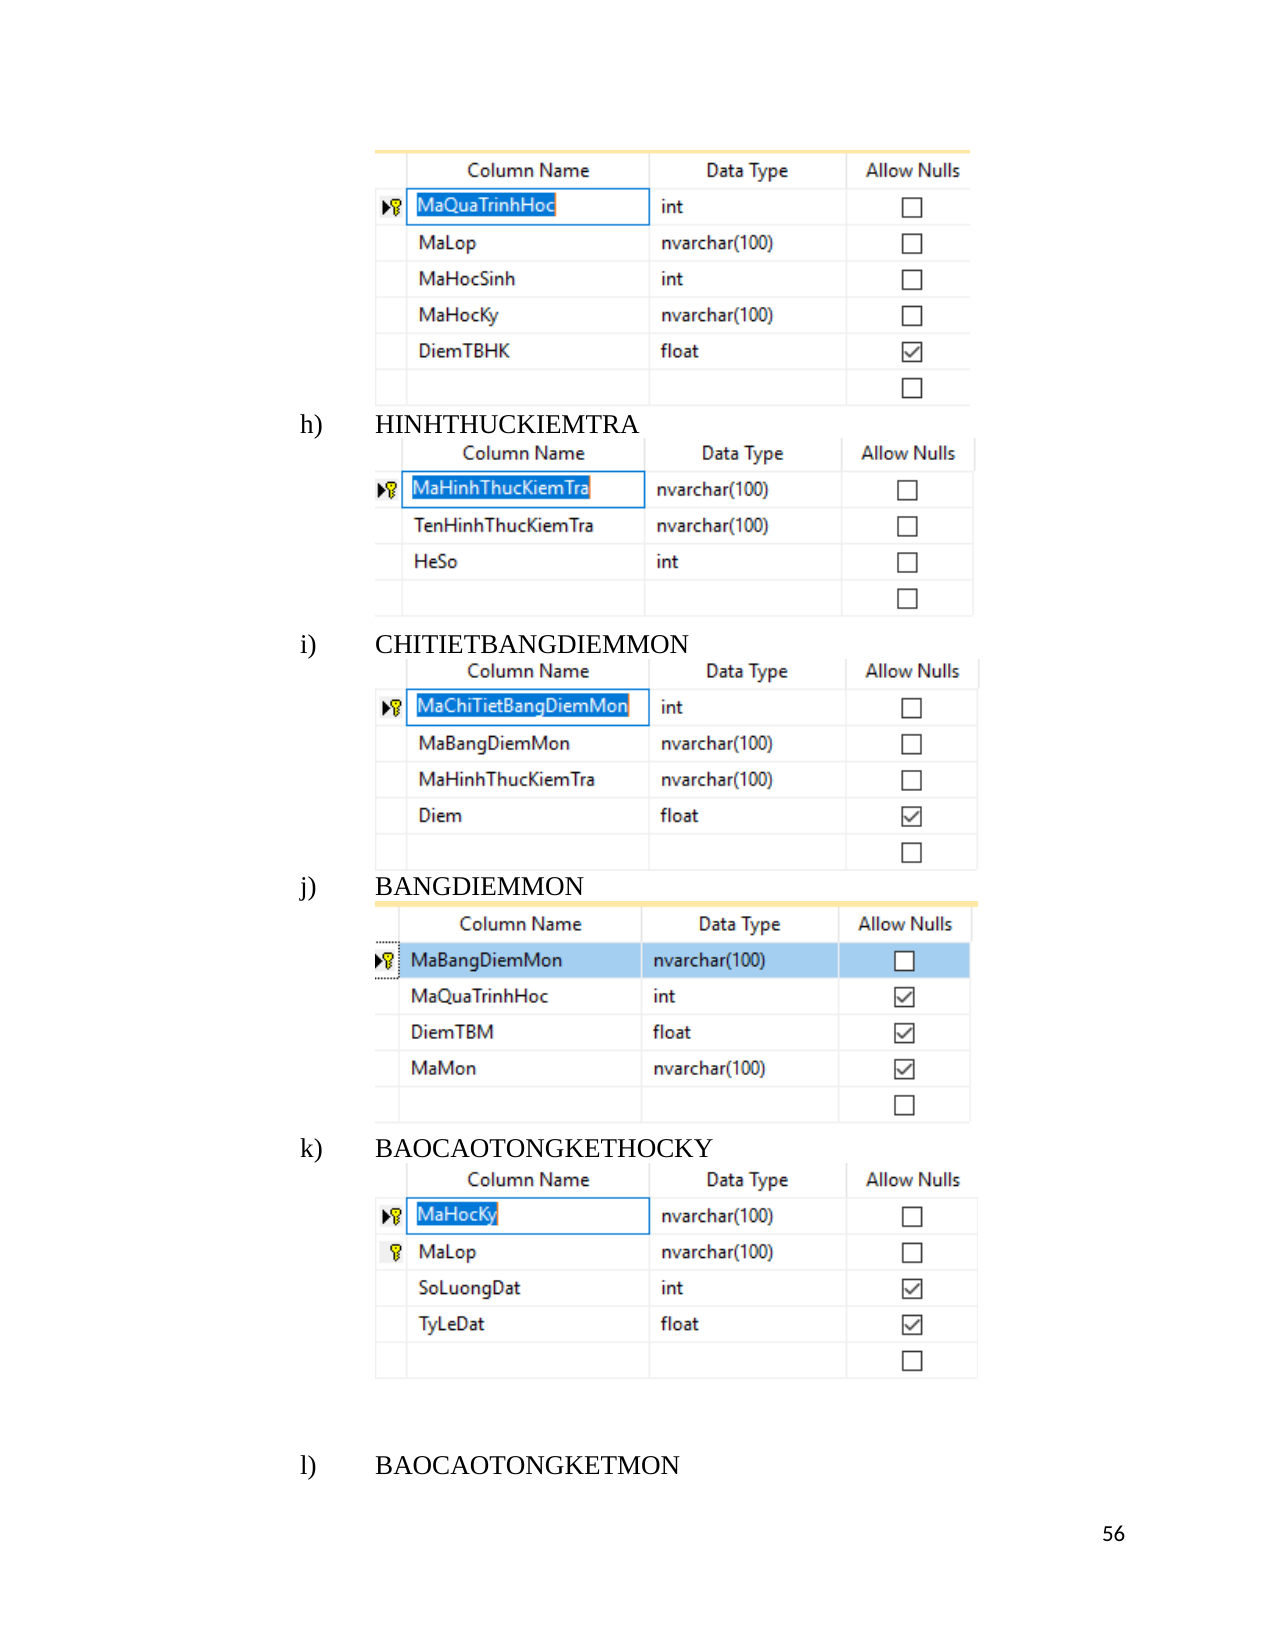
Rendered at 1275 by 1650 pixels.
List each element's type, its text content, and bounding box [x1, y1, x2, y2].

picture [375, 659, 983, 871]
list CHITIETBANGDIEMMON [300, 628, 1125, 659]
picture [375, 901, 979, 1133]
picture [375, 1163, 979, 1387]
picture [375, 150, 971, 408]
picture [375, 438, 982, 628]
list BANGDIEMMON [300, 870, 1125, 901]
list BAOCAOTONGKETHOCKY [300, 1132, 1125, 1164]
list HINHTHUCKIEMTRA [300, 408, 1125, 439]
list BAOCAOTONGKETMON [300, 1449, 1125, 1481]
